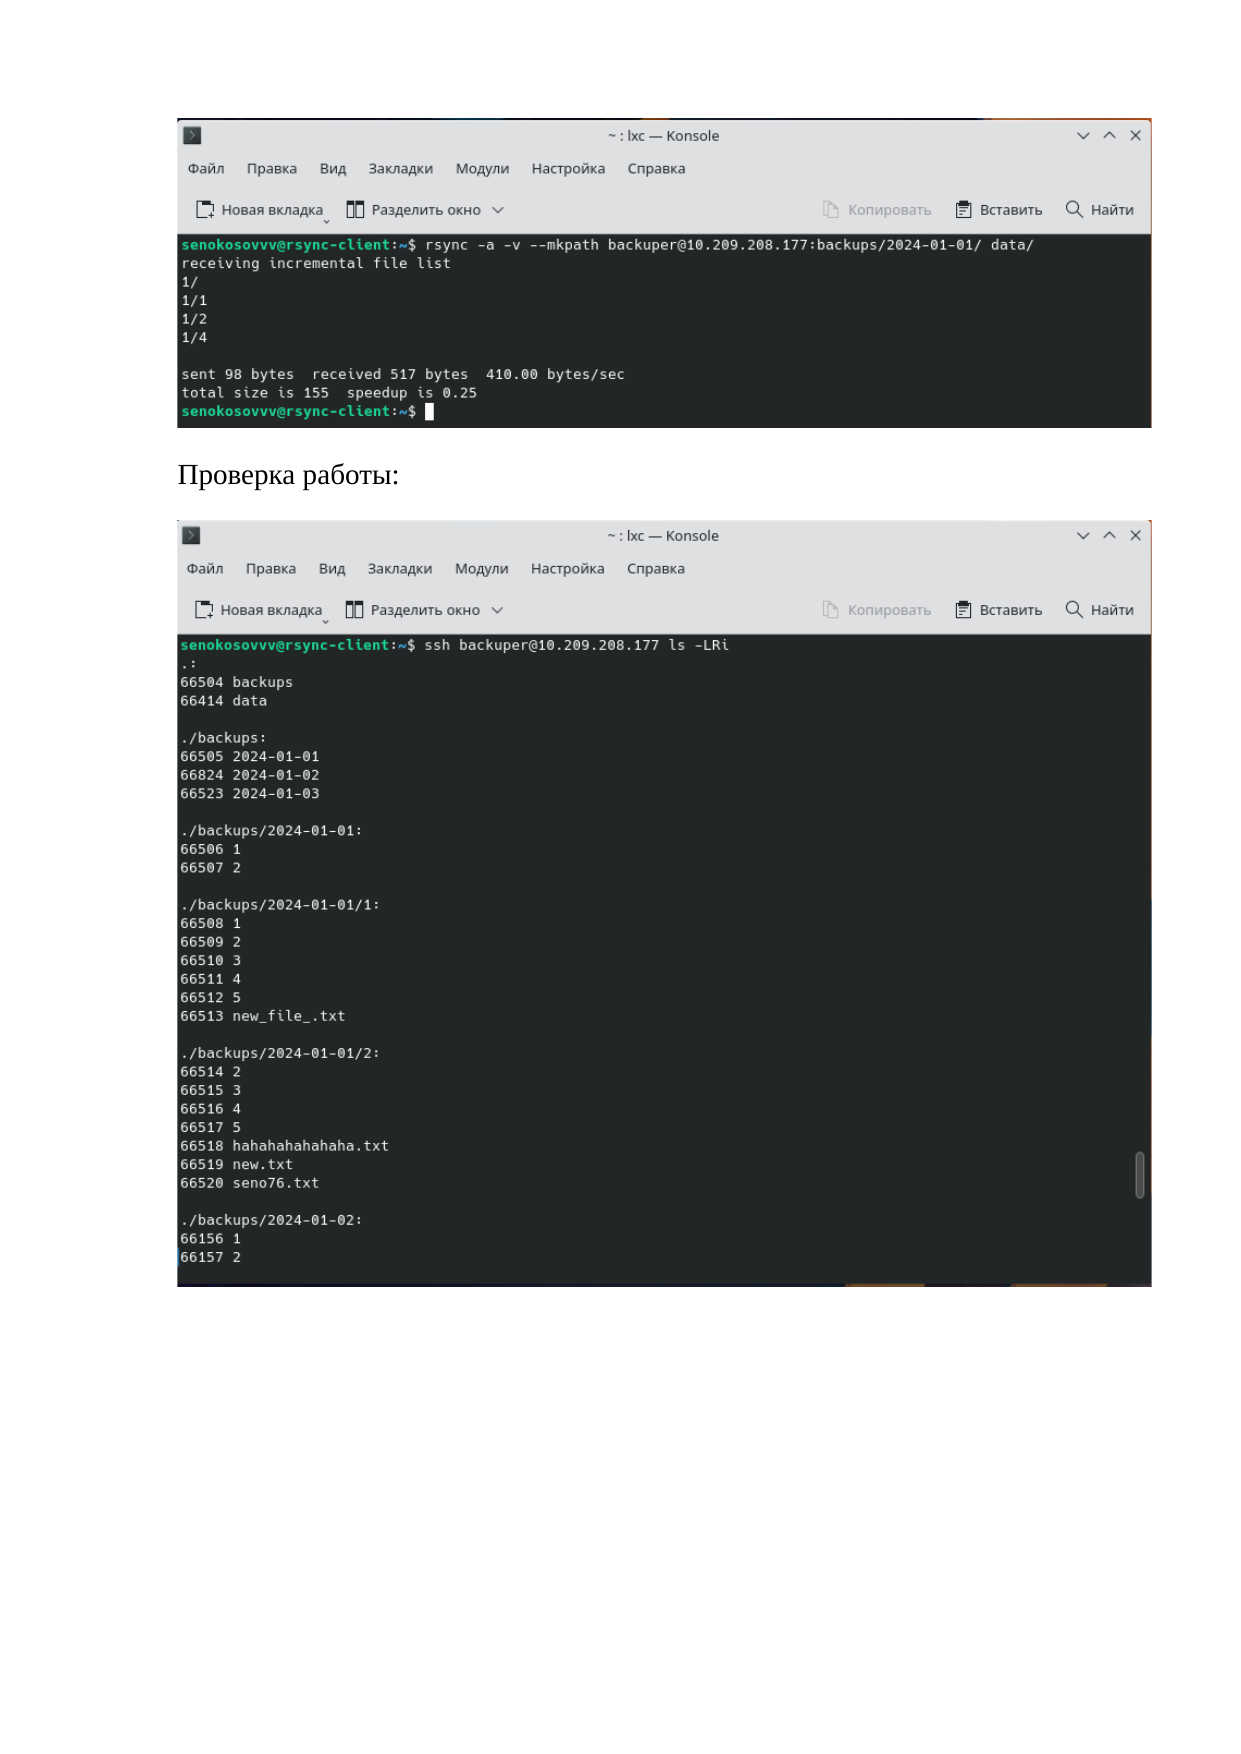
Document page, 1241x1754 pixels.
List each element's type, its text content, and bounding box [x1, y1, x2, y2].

text Проверка работы: [177, 457, 1152, 491]
picture [177, 520, 1152, 1287]
picture [177, 118, 1152, 428]
